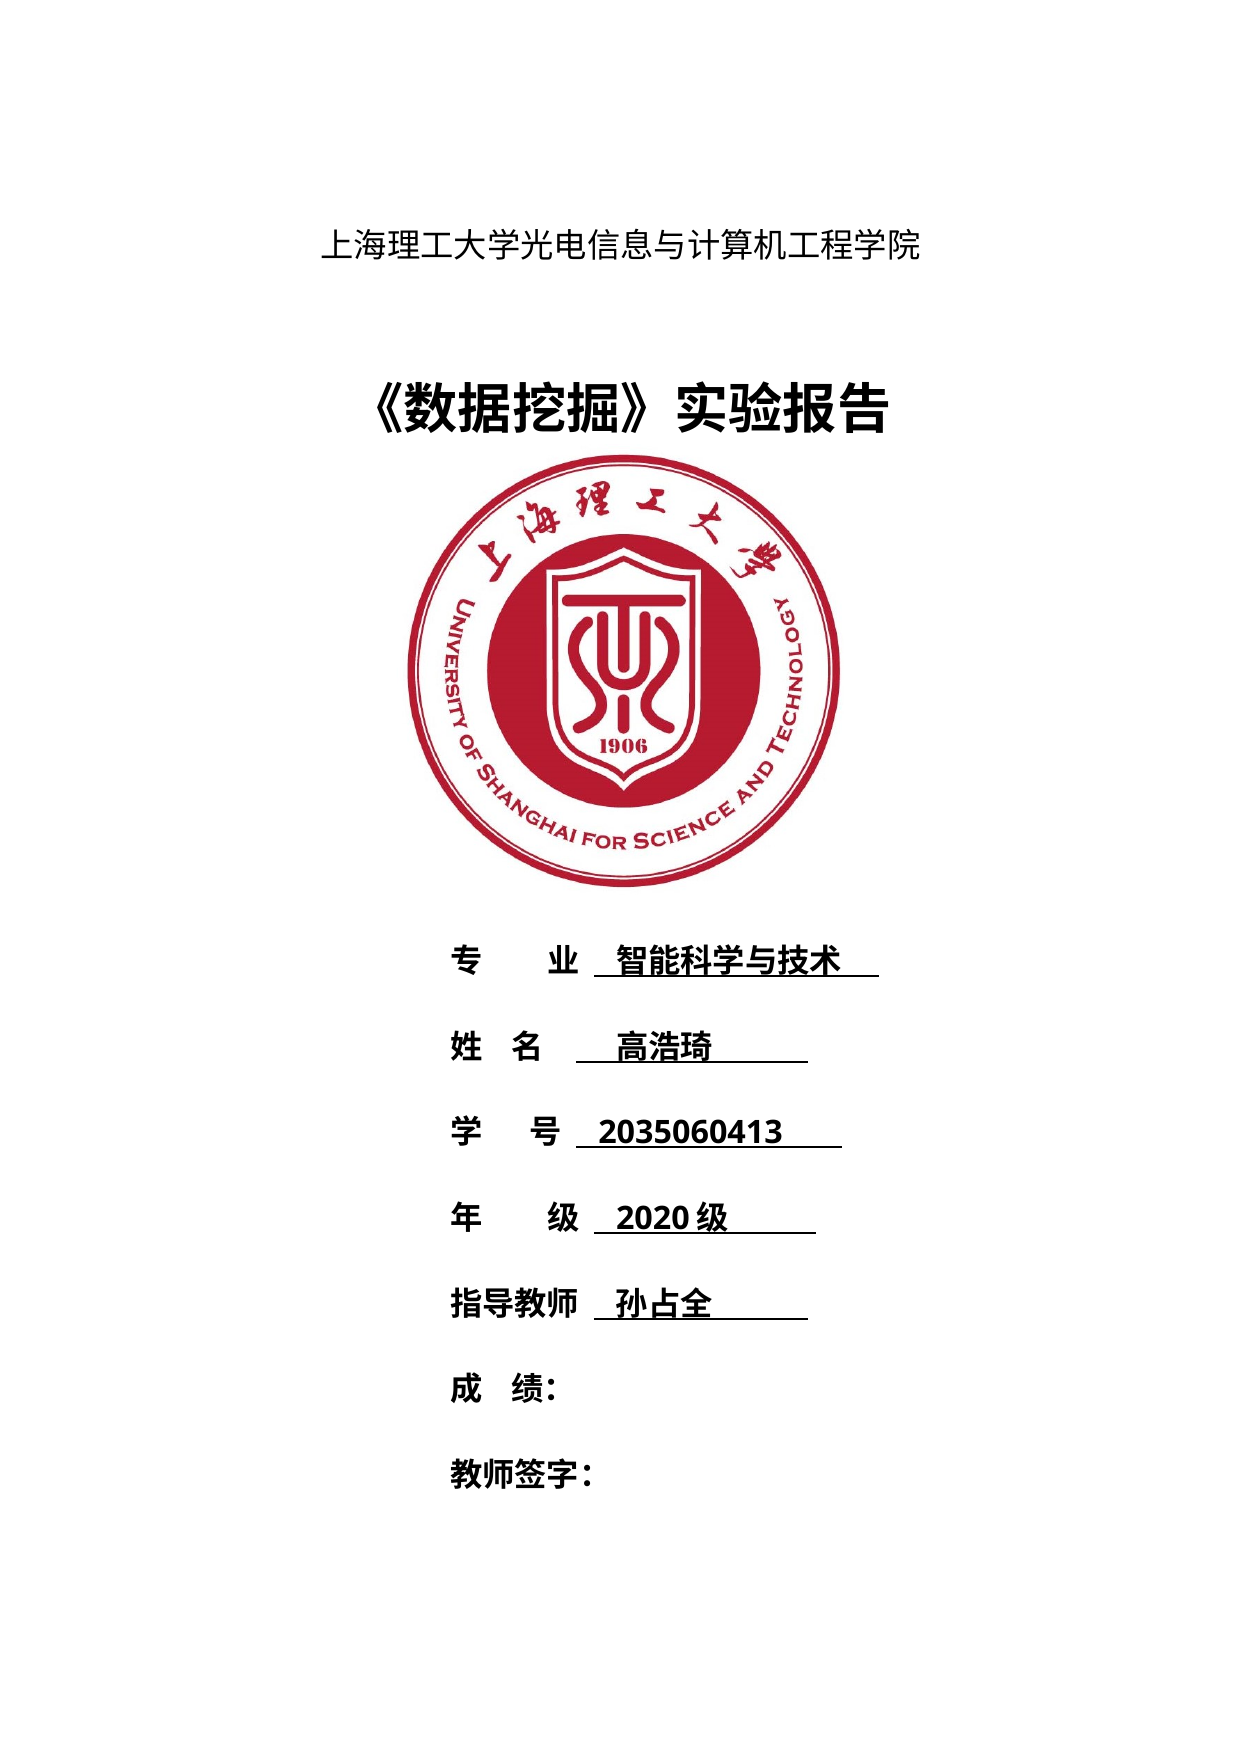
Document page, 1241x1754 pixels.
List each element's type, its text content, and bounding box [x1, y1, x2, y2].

text 学 号 2035060413 [187, 1067, 1053, 1153]
text 上海理工大学光电信息与计算机工程学院 [187, 218, 1053, 267]
picture [396, 444, 844, 897]
text 姓 名 高浩琦 [187, 982, 1053, 1067]
text 专 业 智能科学与技术 [187, 896, 1053, 982]
text 指导教师 孙占全 [450, 1239, 1053, 1324]
text 年 级 2020级 [187, 1153, 1053, 1239]
text 《数据挖掘》实验报告 [187, 359, 1053, 444]
text 教师签字： [450, 1410, 1053, 1496]
text 成 绩： [450, 1324, 1053, 1410]
